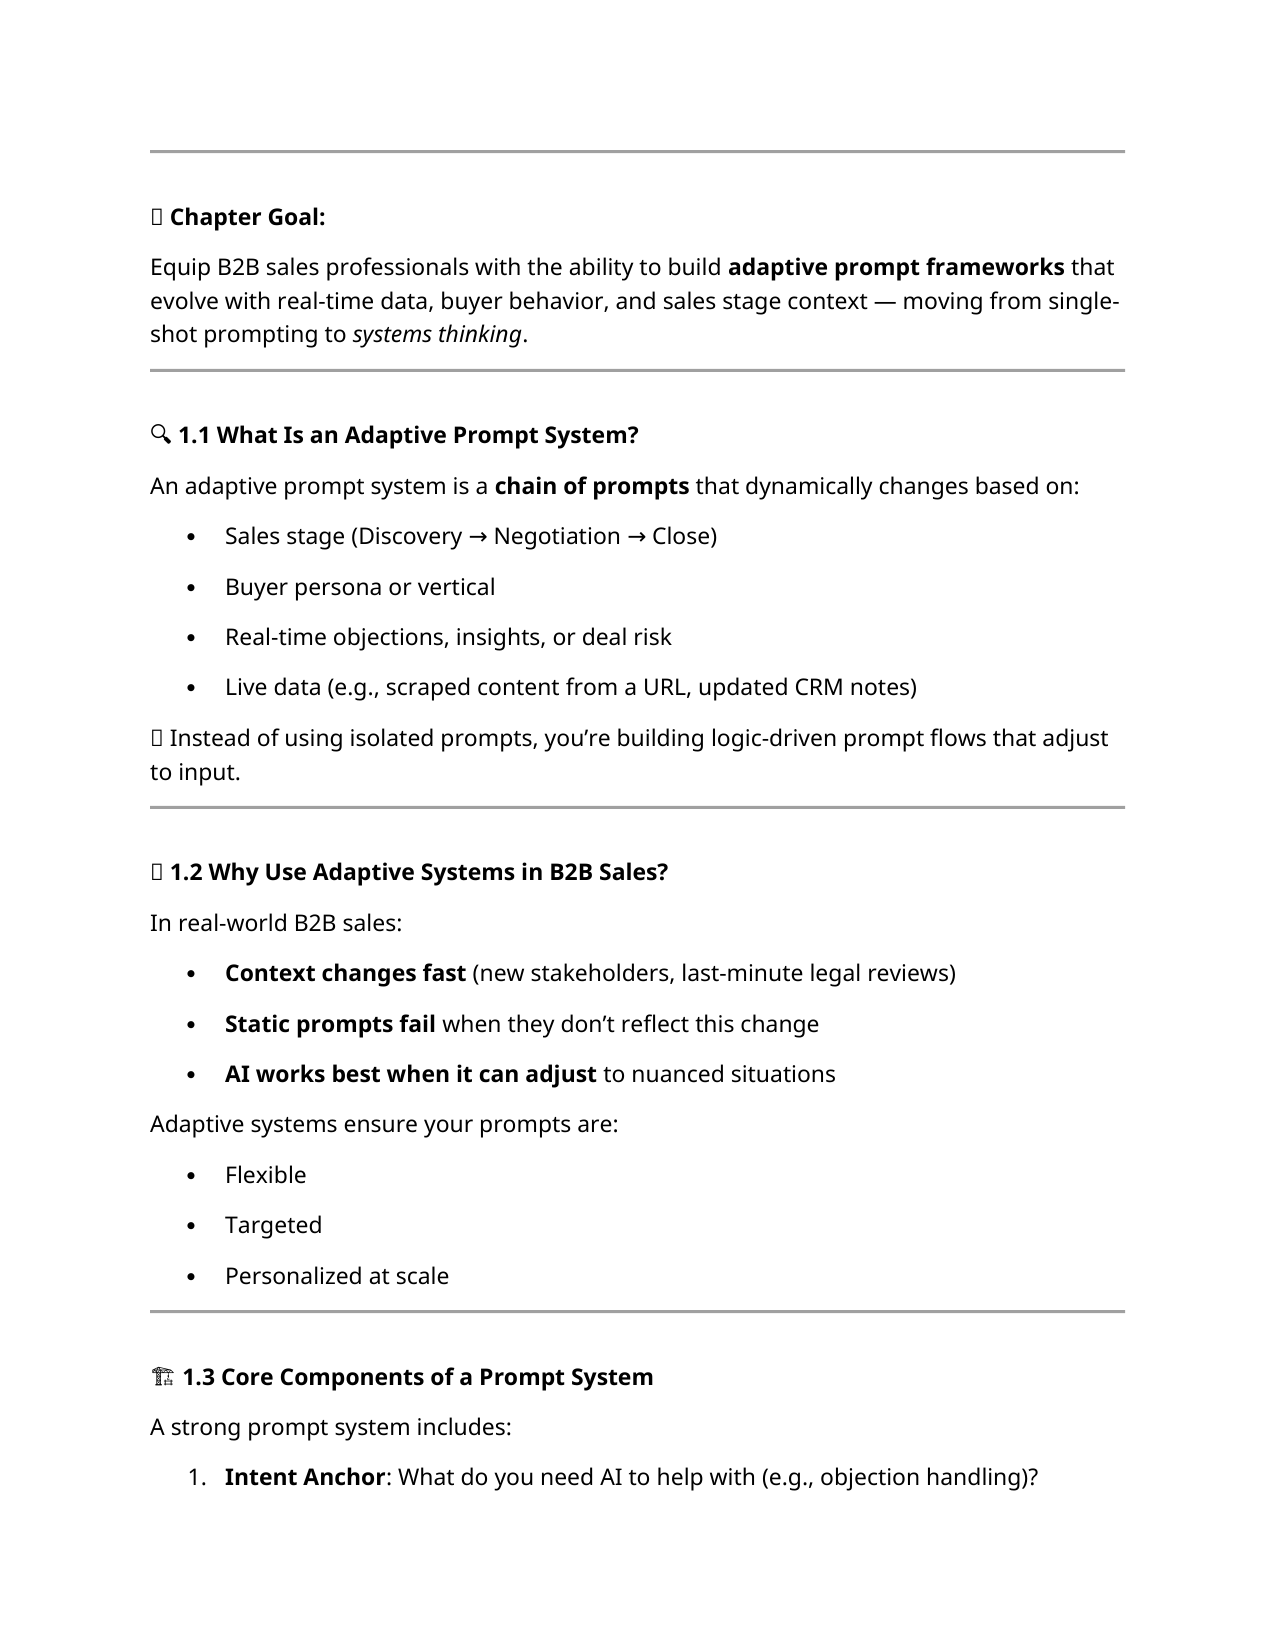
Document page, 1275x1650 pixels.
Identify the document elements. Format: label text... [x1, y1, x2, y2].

list Static prompts fail when they don’t reflect this change [187, 1007, 1125, 1039]
list Flexible [187, 1159, 1125, 1190]
list Real-time objections, insights, or deal risk [187, 621, 1125, 652]
text 🔍 1.1 What Is an Adaptive Prompt System? [150, 419, 1125, 450]
text A strong prompt system includes: [150, 1411, 1125, 1442]
text Equip B2B sales professionals with the ability to build adaptive prompt frameworks that evolve with real-time data, buyer behavior, and sales stage context — moving from single-shot prompting to systems thinking. [150, 251, 1125, 349]
text In real-world B2B sales: [150, 907, 1125, 938]
list Targeted [187, 1209, 1125, 1240]
list Sales stage (Discovery → Negotiation → Close) [187, 520, 1125, 551]
text ✅ Instead of using isolated prompts, you’re building logic-driven prompt flows that adjust to input. [150, 722, 1125, 787]
text 🏗️ 1.3 Core Components of a Prompt System [150, 1360, 1125, 1392]
list Personalized at scale [187, 1259, 1125, 1291]
list AI works best when it can adjust to nuanced situations [187, 1058, 1125, 1089]
text 🎯 Chapter Goal: [150, 200, 1125, 232]
list Live data (e.g., scraped content from a URL, updated CRM notes) [187, 671, 1125, 702]
text 🧠 1.2 Why Use Adaptive Systems in B2B Sales? [150, 856, 1125, 887]
list Context changes fast (new stakeholders, last-minute legal reviews) [187, 957, 1125, 988]
text An adaptive prompt system is a chain of prompts that dynamically changes based on: [150, 469, 1125, 501]
text Adaptive systems ensure your prompts are: [150, 1108, 1125, 1139]
list Buyer persona or vertical [187, 570, 1125, 602]
list Intent Anchor: What do you need AI to help with (e.g., objection handling)? [187, 1461, 1125, 1492]
